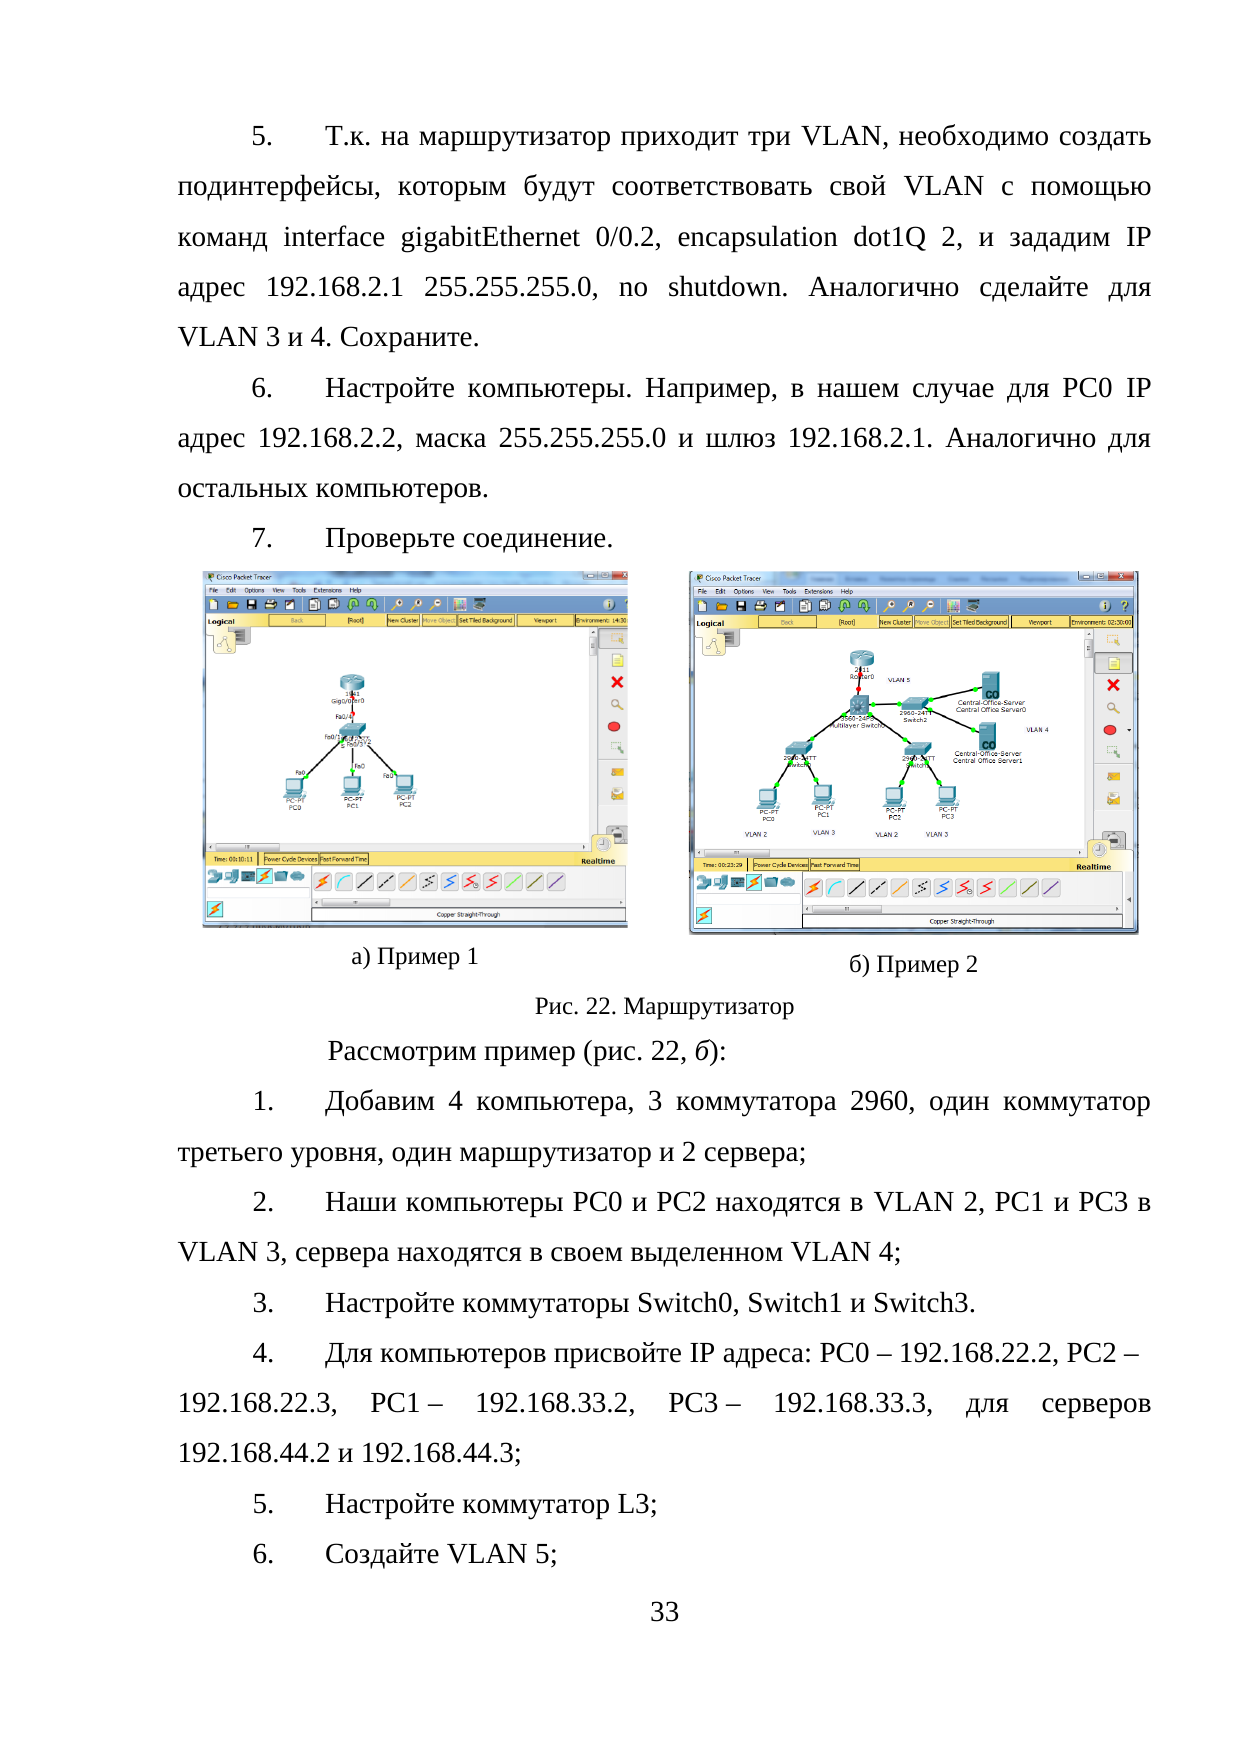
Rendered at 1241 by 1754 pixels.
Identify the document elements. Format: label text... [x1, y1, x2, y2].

list Наши компьютеры РС0 и РС2 находятся в VLAN 2, РС1 и РС3 в VLAN 3, сервера находятся в своем выделенном VLAN 4; [177, 1184, 1152, 1268]
list Для компьютеров присвойте IP адреса: РС0 – 192.168.22.2, РС2 – [177, 1335, 1152, 1368]
text Рассмотрим пример (рис. 22, б): [252, 1033, 1152, 1067]
list Создайте VLAN 5; [177, 1536, 1152, 1570]
list Настройте коммутатор L3; [177, 1486, 1152, 1519]
list Настройте коммутаторы Switch0, Switch1 и Switch3. [177, 1285, 1152, 1318]
text 192.168.22.3, РС1 – 192.168.33.2, РС3 – 192.168.33.3, для серверов 192.168.44.2 и 192.168.44.3; [177, 1385, 1152, 1469]
table_header а) Пример 1 [166, 571, 664, 991]
table_cell Рис. 22. Маршрутизатор [166, 991, 1163, 1033]
list Добавим 4 компьютера, 3 коммутатора 2960, один коммутатор третьего уровня, один маршрутизатор и 2 сервера; [177, 1083, 1152, 1167]
list Настройте компьютеры. Например, в нашем случае для РС0 IP адрес 192.168.2.2, маска 255.255.255.0 и шлюз 192.168.2.1. Аналогично для остальных компьютеров. [177, 370, 1152, 504]
picture [202, 571, 628, 928]
picture [688, 571, 1139, 935]
list Проверьте соединение. [177, 521, 1152, 554]
table_header б) Пример 2 [664, 571, 1163, 991]
